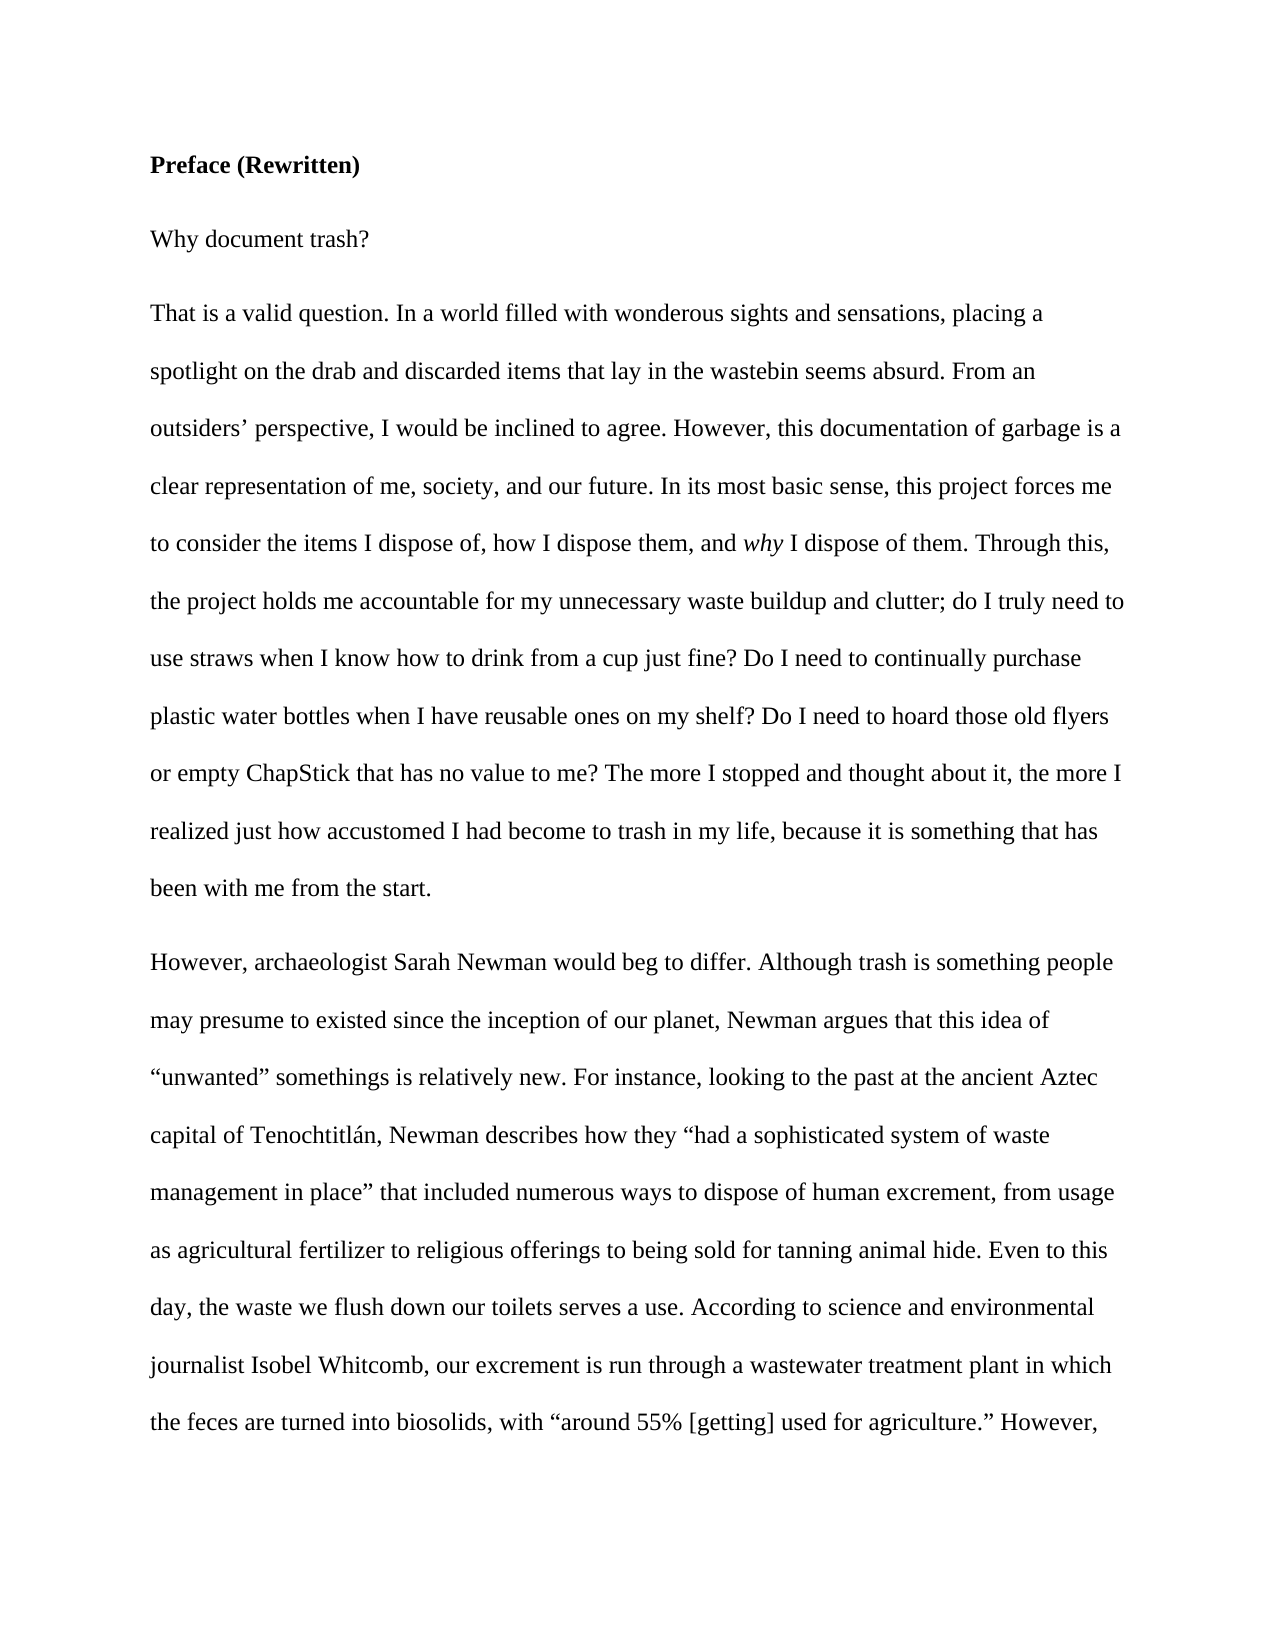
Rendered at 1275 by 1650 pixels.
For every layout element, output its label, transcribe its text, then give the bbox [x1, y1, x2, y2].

text Why document trash? [150, 224, 1125, 253]
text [150, 947, 1125, 1436]
text Preface (Rewritten) [150, 150, 1125, 179]
text That is a valid question. In a world filled with wonderous sights and sensations, placing a spotlight on the drab and discarded items that lay in the wastebin seems absurd. From an outsiders’ perspective, I would be inclined to agree. However, this documentation of garbage is a clear representation of me, society, and our future. In its most basic sense, this project forces me to consider the items I dispose of, how I dispose them, and why I dispose of them. Through this, the project holds me accountable for my unnecessary waste buildup and clutter; do I truly need to use straws when I know how to drink from a cup just fine? Do I need to continually purchase plastic water bottles when I have reusable ones on my shelf? Do I need to hoard those old flyers or empty ChapStick that has no value to me? The more I stopped and thought about it, the more I realized just how accustomed I had become to trash in my life, because it is something that has been with me from the start. [150, 298, 1125, 902]
